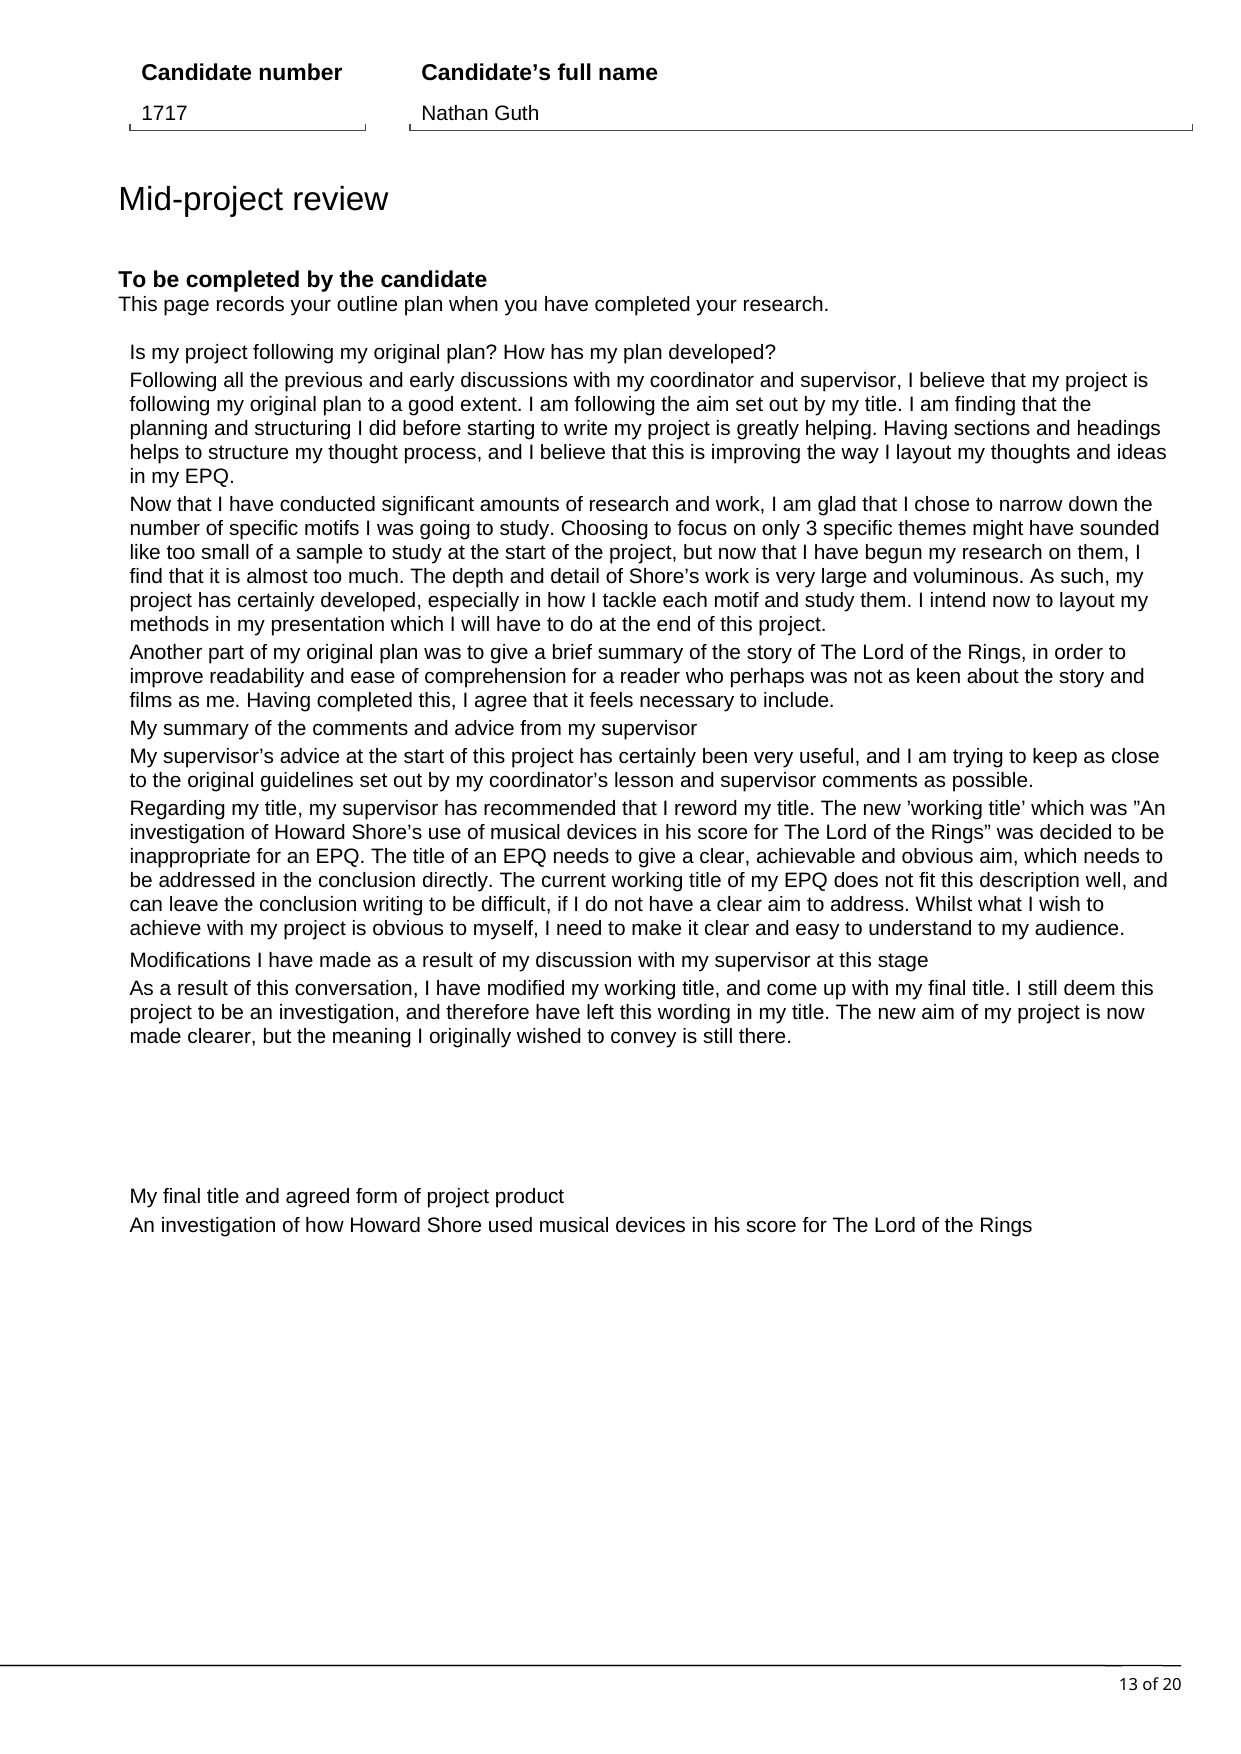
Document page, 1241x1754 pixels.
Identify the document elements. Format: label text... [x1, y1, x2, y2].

text To be completed by the candidate [118, 266, 1181, 292]
table_cell My summary of the comments and advice from my supervisor [118, 712, 1181, 948]
text This page records your outline plan when you have completed your research. [118, 292, 1181, 316]
table_cell Modifications I have made as a result of my discussion with my supervisor at this stage [118, 948, 1181, 1184]
table_header Is my project following my original plan? How has my plan developed? [118, 340, 1181, 712]
text Mid-project review [118, 179, 1181, 218]
table_cell My final title and agreed form of project product [118, 1184, 1181, 1421]
